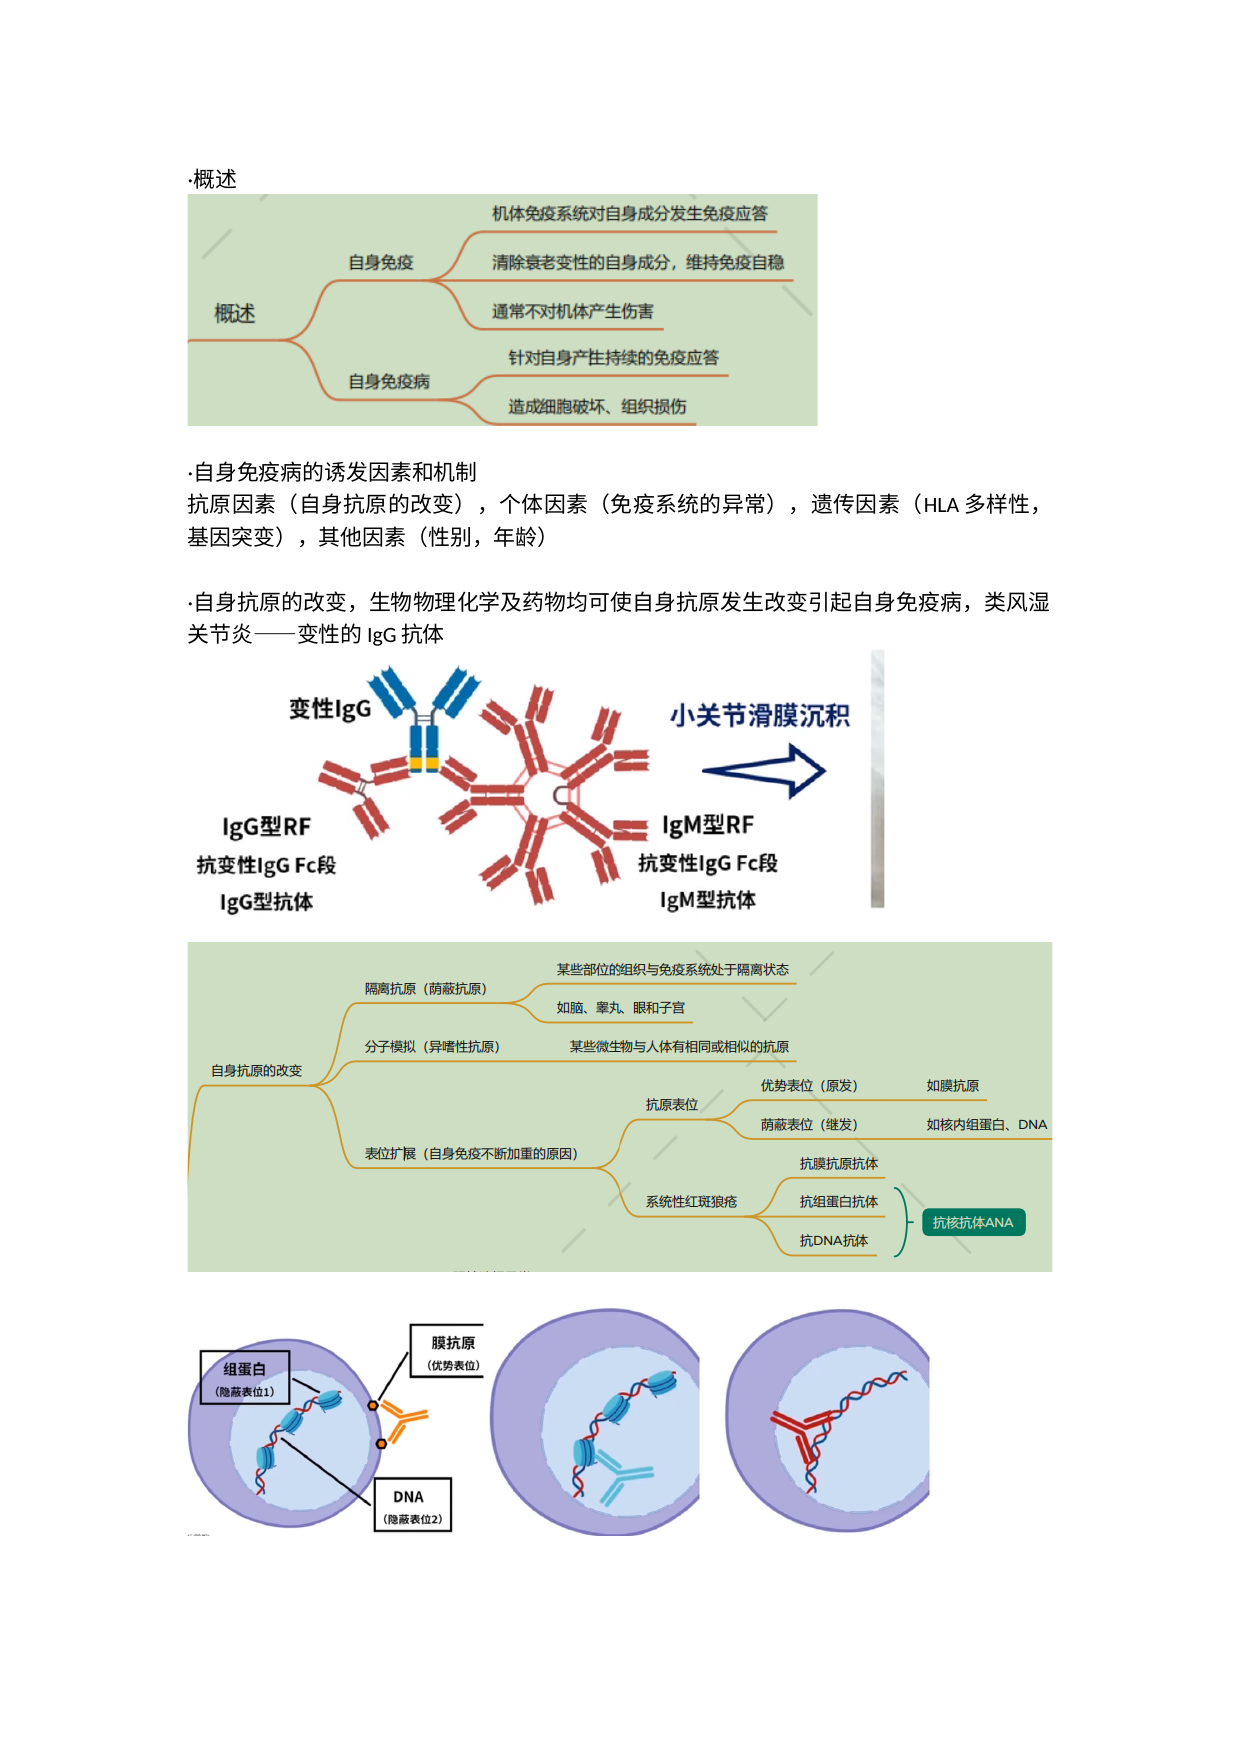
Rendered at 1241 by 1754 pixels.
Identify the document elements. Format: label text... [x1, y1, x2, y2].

text ·自身免疫病的诱发因素和机制 [187, 454, 1053, 487]
text ·概述 [187, 162, 1053, 194]
picture [187, 649, 885, 920]
text ·自身抗原的改变，生物物理化学及药物均可使自身抗原发生改变引起自身免疫病，类风湿关节炎——变性的IgG抗体 [187, 584, 1053, 649]
picture [187, 942, 1053, 1272]
text 抗原因素（自身抗原的改变），个体因素（免疫系统的异常），遗传因素（HLA多样性，基因突变），其他因素（性别，年龄） [187, 487, 1053, 552]
picture [187, 1299, 965, 1536]
picture [187, 194, 818, 426]
